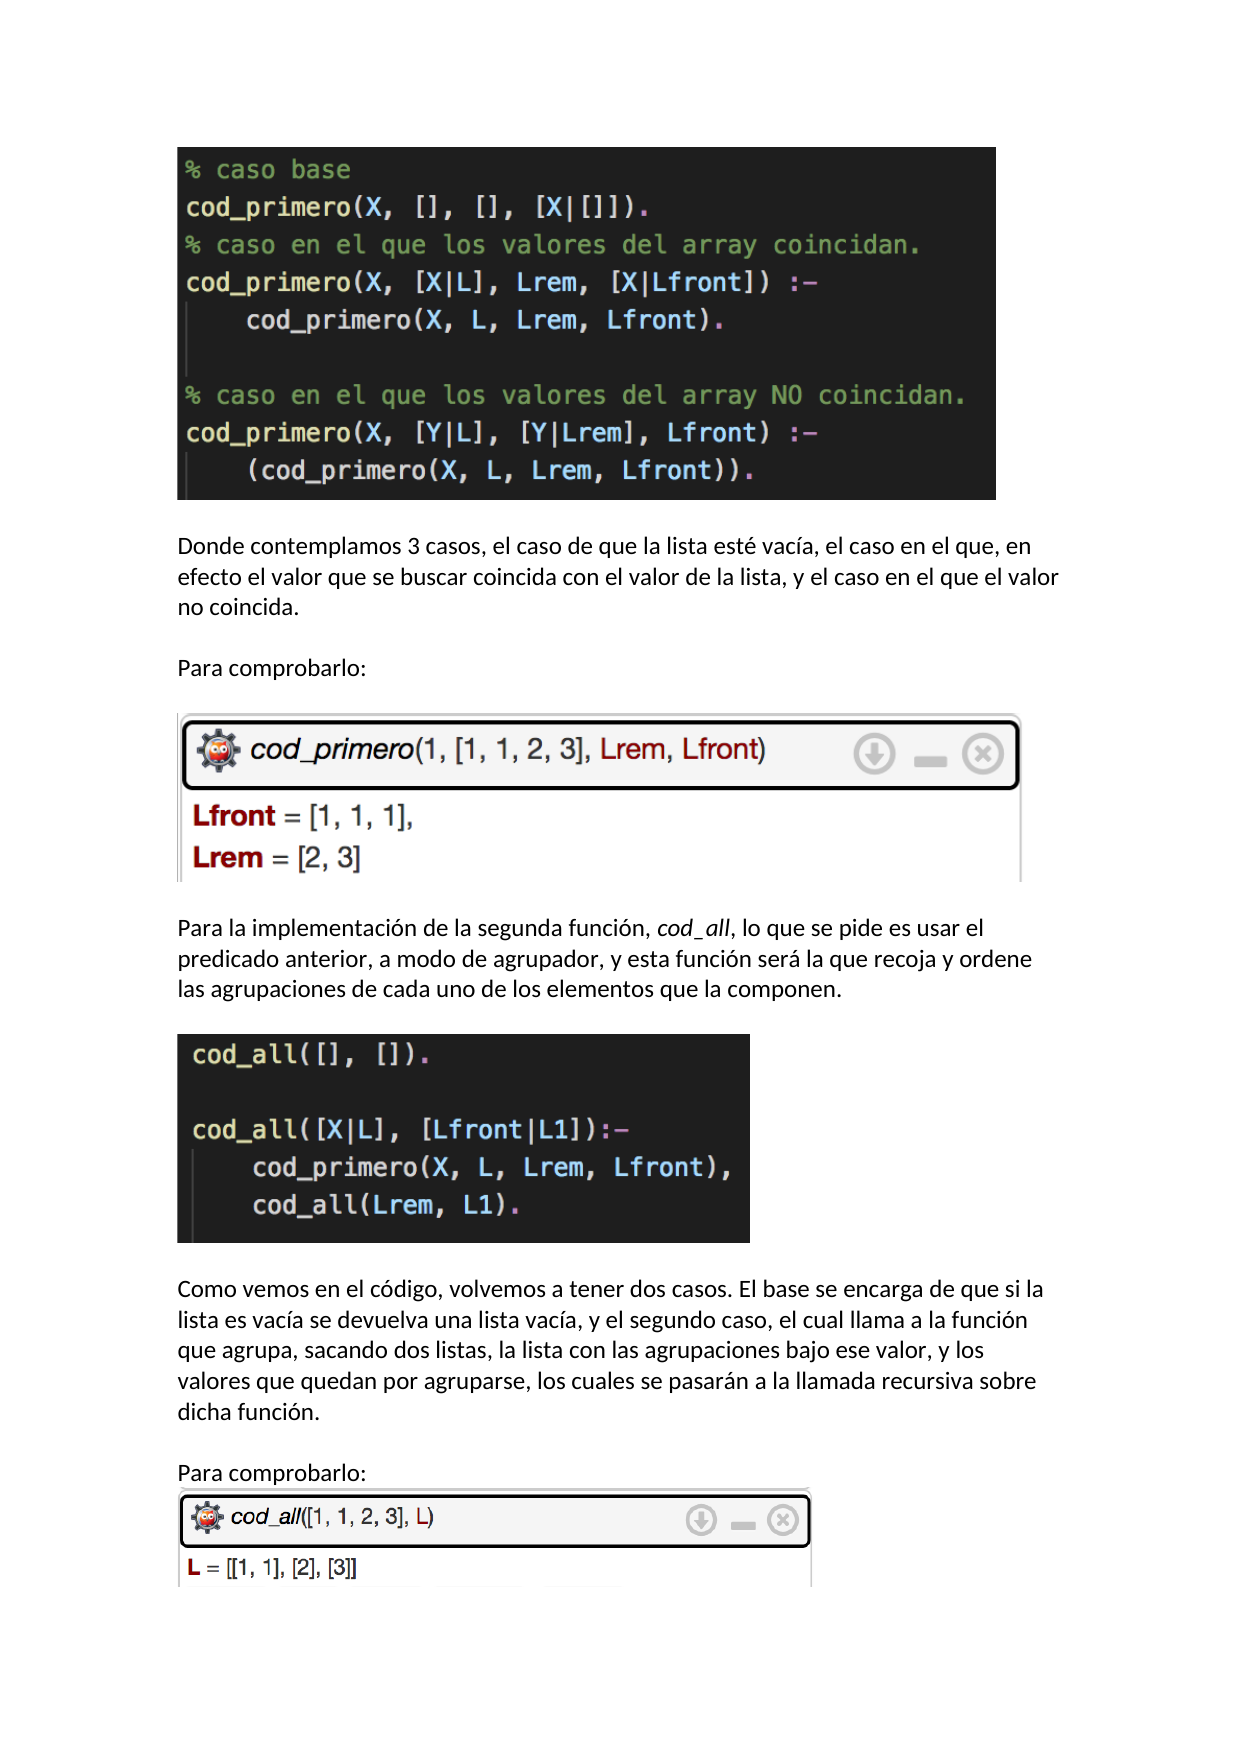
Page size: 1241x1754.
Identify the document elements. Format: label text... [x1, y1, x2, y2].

text Para la implementación de la segunda función, cod_all, lo que se pide es usar el predicado anterior, a modo de agrupador, y esta función será la que recoja y ordene las agrupaciones de cada uno de los elementos que la componen. [177, 913, 1063, 1004]
text Donde contemplamos 3 casos, el caso de que la lista esté vacía, el caso en el que, en efecto el valor que se buscar coincida con el valor de la lista, y el caso en el que el valor no coincida. [177, 530, 1063, 622]
text Para comprobarlo: [177, 1457, 1063, 1487]
text Como vemos en el código, volvemos a tener dos casos. El base se encarga de que si la lista es vacía se devuelva una lista vacía, y el segundo caso, el cual llama a la función que agrupa, sacando dos listas, la lista con las agrupaciones bajo ese valor, y los valores que quedan por agruparse, los cuales se pasarán a la llamada recursiva sobre dicha función. [177, 1273, 1063, 1426]
picture [177, 147, 996, 500]
picture [177, 1487, 818, 1587]
text Para comprobarlo: [177, 652, 1063, 683]
picture [177, 713, 1030, 882]
picture [177, 1034, 750, 1243]
